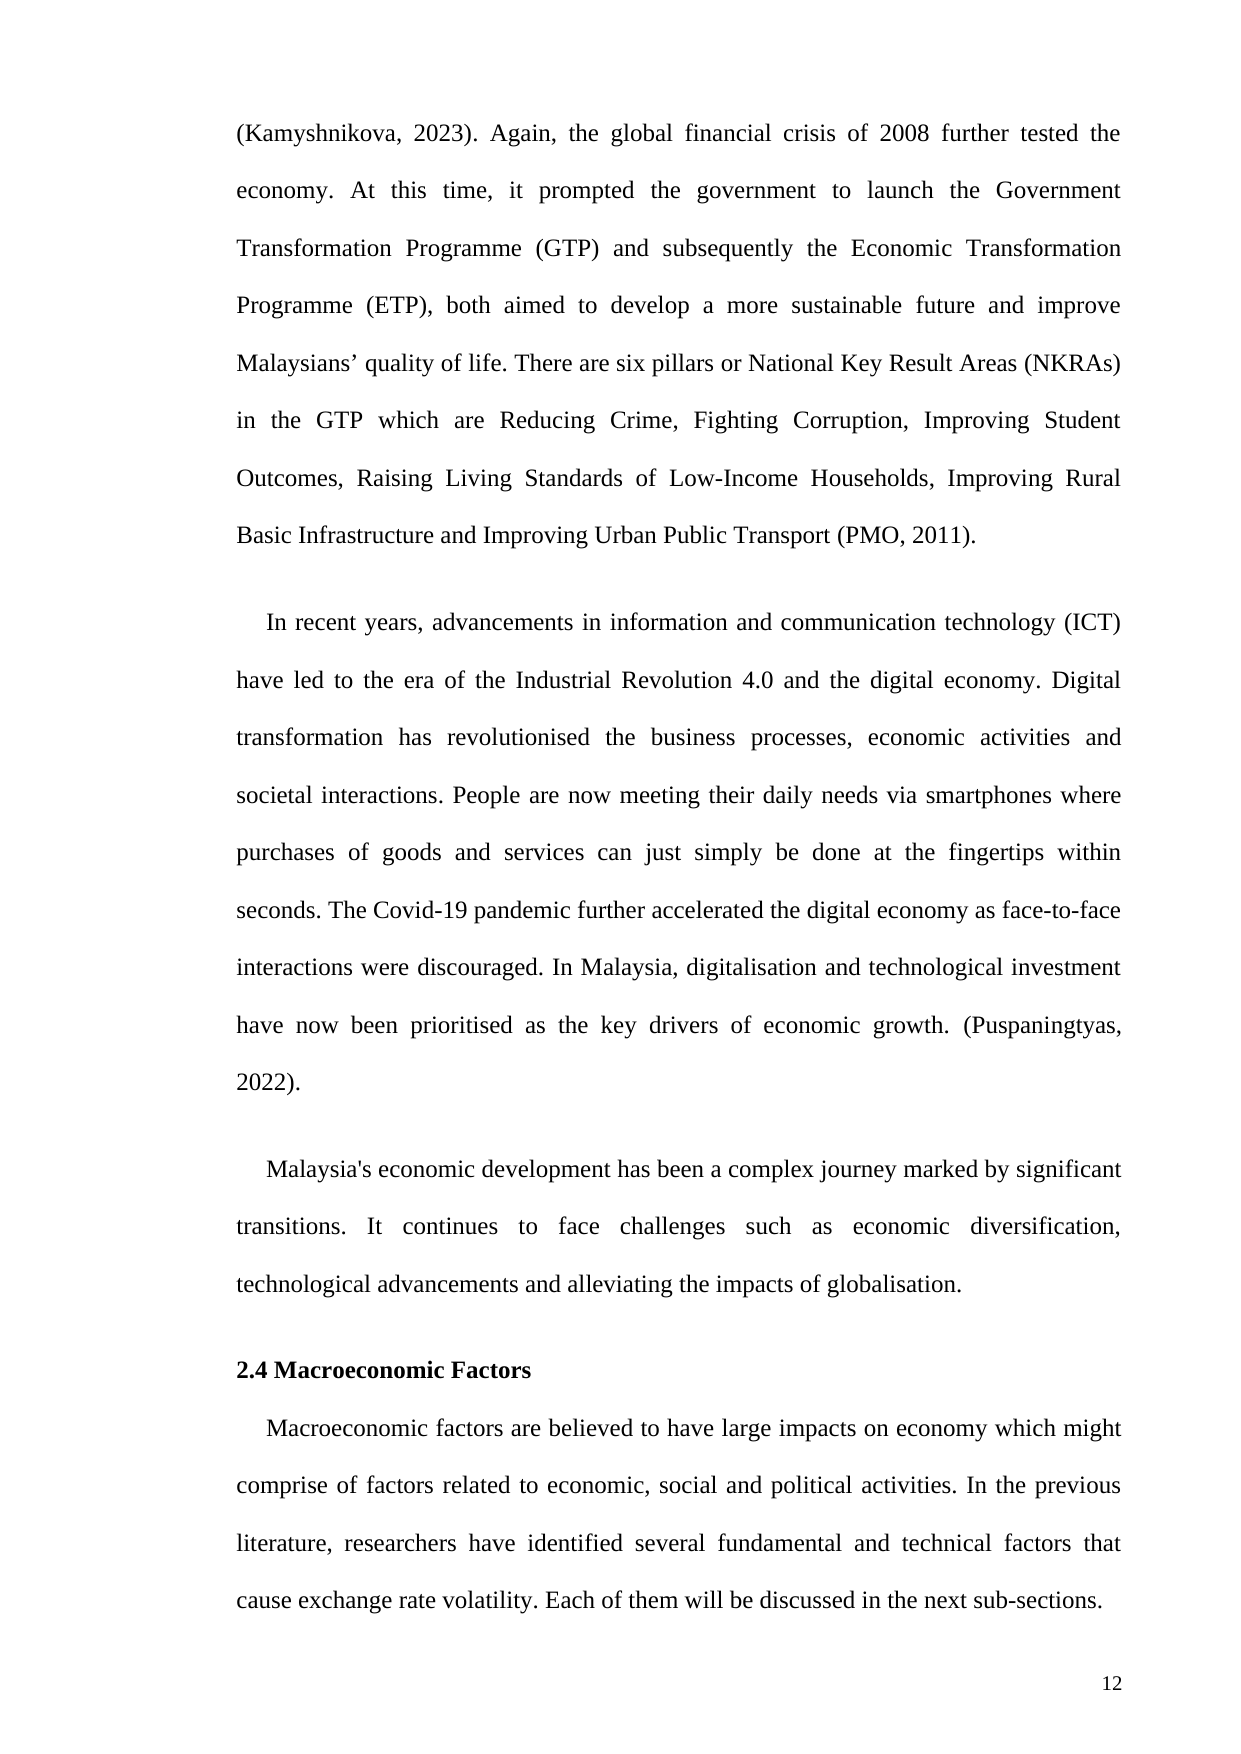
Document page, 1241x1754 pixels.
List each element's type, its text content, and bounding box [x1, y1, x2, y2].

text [236, 118, 1122, 549]
text Macroeconomic factors are believed to have large impacts on economy which might comprise of factors related to economic, social and political activities. In the previous literature, researchers have identified several fundamental and technical factors that cause exchange rate volatility. Each of them will be discussed in the next sub-sections. [236, 1413, 1122, 1614]
text In recent years, advancements in information and communication technology (ICT) have led to the era of the Industrial Revolution 4.0 and the digital economy. Digital transformation has revolutionised the business processes, economic activities and societal interactions. People are now meeting their daily needs via smartphones where purchases of goods and services can just simply be done at the fingertips within seconds. The Covid-19 pandemic further accelerated the digital economy as face-to-face interactions were discouraged. In Malaysia, digitalisation and technological investment have now been prioritised as the key drivers of economic growth. (Puspaningtyas, 2022). [236, 607, 1122, 1096]
subtitle 2.4 Macroeconomic Factors [236, 1356, 1122, 1384]
text Malaysia's economic development has been a complex journey marked by significant transitions. It continues to face challenges such as economic diversification, technological advancements and alleviating the impacts of globalisation. [236, 1154, 1122, 1298]
